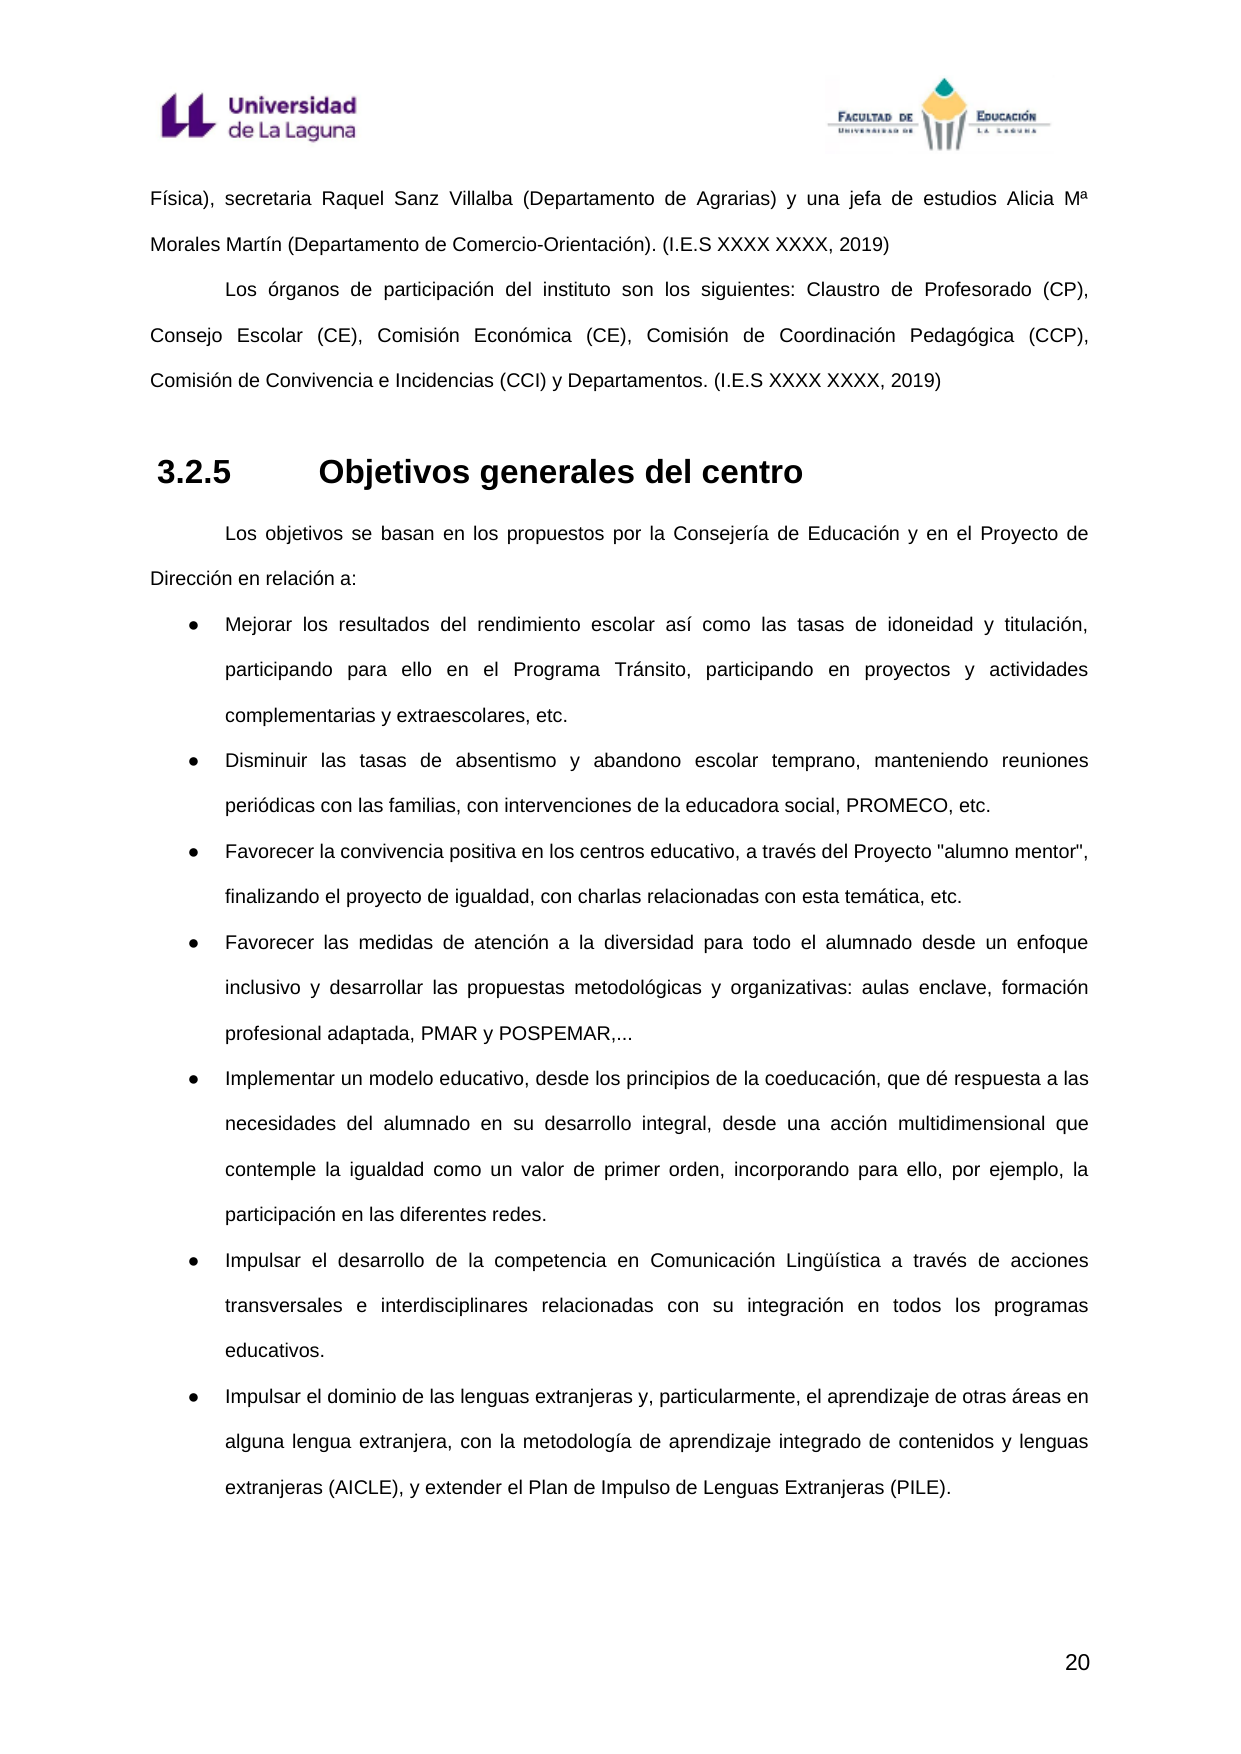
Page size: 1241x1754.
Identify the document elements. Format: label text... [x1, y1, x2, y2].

picture [825, 75, 1055, 154]
text Los órganos de participación del instituto son los siguientes: Claustro de Profesorado (CP), Consejo Escolar (CE), Comisión Económica (CE), Comisión de Coordinación Pedagógica (CCP), Comisión de Convivencia e Incidencias (CCI) y Departamentos. (I.E.S XXXX XXXX, 2019) [150, 278, 1090, 392]
picture [150, 75, 366, 154]
list Mejorar los resultados del rendimiento escolar así como las tasas de idoneidad y titulación, participando para ello en el Programa Tránsito, participando en proyectos y actividades complementarias y extraescolares, etc. [187, 613, 1090, 726]
list Implementar un modelo educativo, desde los principios de la coeducación, que dé respuesta a las necesidades del alumnado en su desarrollo integral, desde una acción multidimensional que contemple la igualdad como un valor de primer orden, incorporando para ello, por ejemplo, la participación en las diferentes redes. [187, 1067, 1090, 1226]
subtitle Objetivos generales del centro [157, 452, 1090, 490]
list Favorecer la convivencia positiva en los centros educativo, a través del Proyecto "alumno mentor", finalizando el proyecto de igualdad, con charlas relacionadas con esta temática, etc. [187, 840, 1090, 908]
list Disminuir las tasas de absentismo y abandono escolar temprano, manteniendo reuniones periódicas con las familias, con intervenciones de la educadora social, PROMECO, etc. [187, 749, 1090, 817]
text Los objetivos se basan en los propuestos por la Consejería de Educación y en el Proyecto de Dirección en relación a: [150, 522, 1090, 590]
list Impulsar el desarrollo de la competencia en Comunicación Lingüística a través de acciones transversales e interdisciplinares relacionadas con su integración en todos los programas educativos. [187, 1248, 1090, 1362]
list Favorecer las medidas de atención a la diversidad para todo el alumnado desde un enfoque inclusivo y desarrollar las propuestas metodológicas y organizativas: aulas enclave, formación profesional adaptada, PMAR y POSPEMAR,... [187, 931, 1090, 1044]
list Impulsar el dominio de las lenguas extranjeras y, particularmente, el aprendizaje de otras áreas en alguna lengua extranjera, con la metodología de aprendizaje integrado de contenidos y lenguas extranjeras (AICLE), y extender el Plan de Impulso de Lenguas Extranjeras (PILE). [187, 1385, 1090, 1498]
